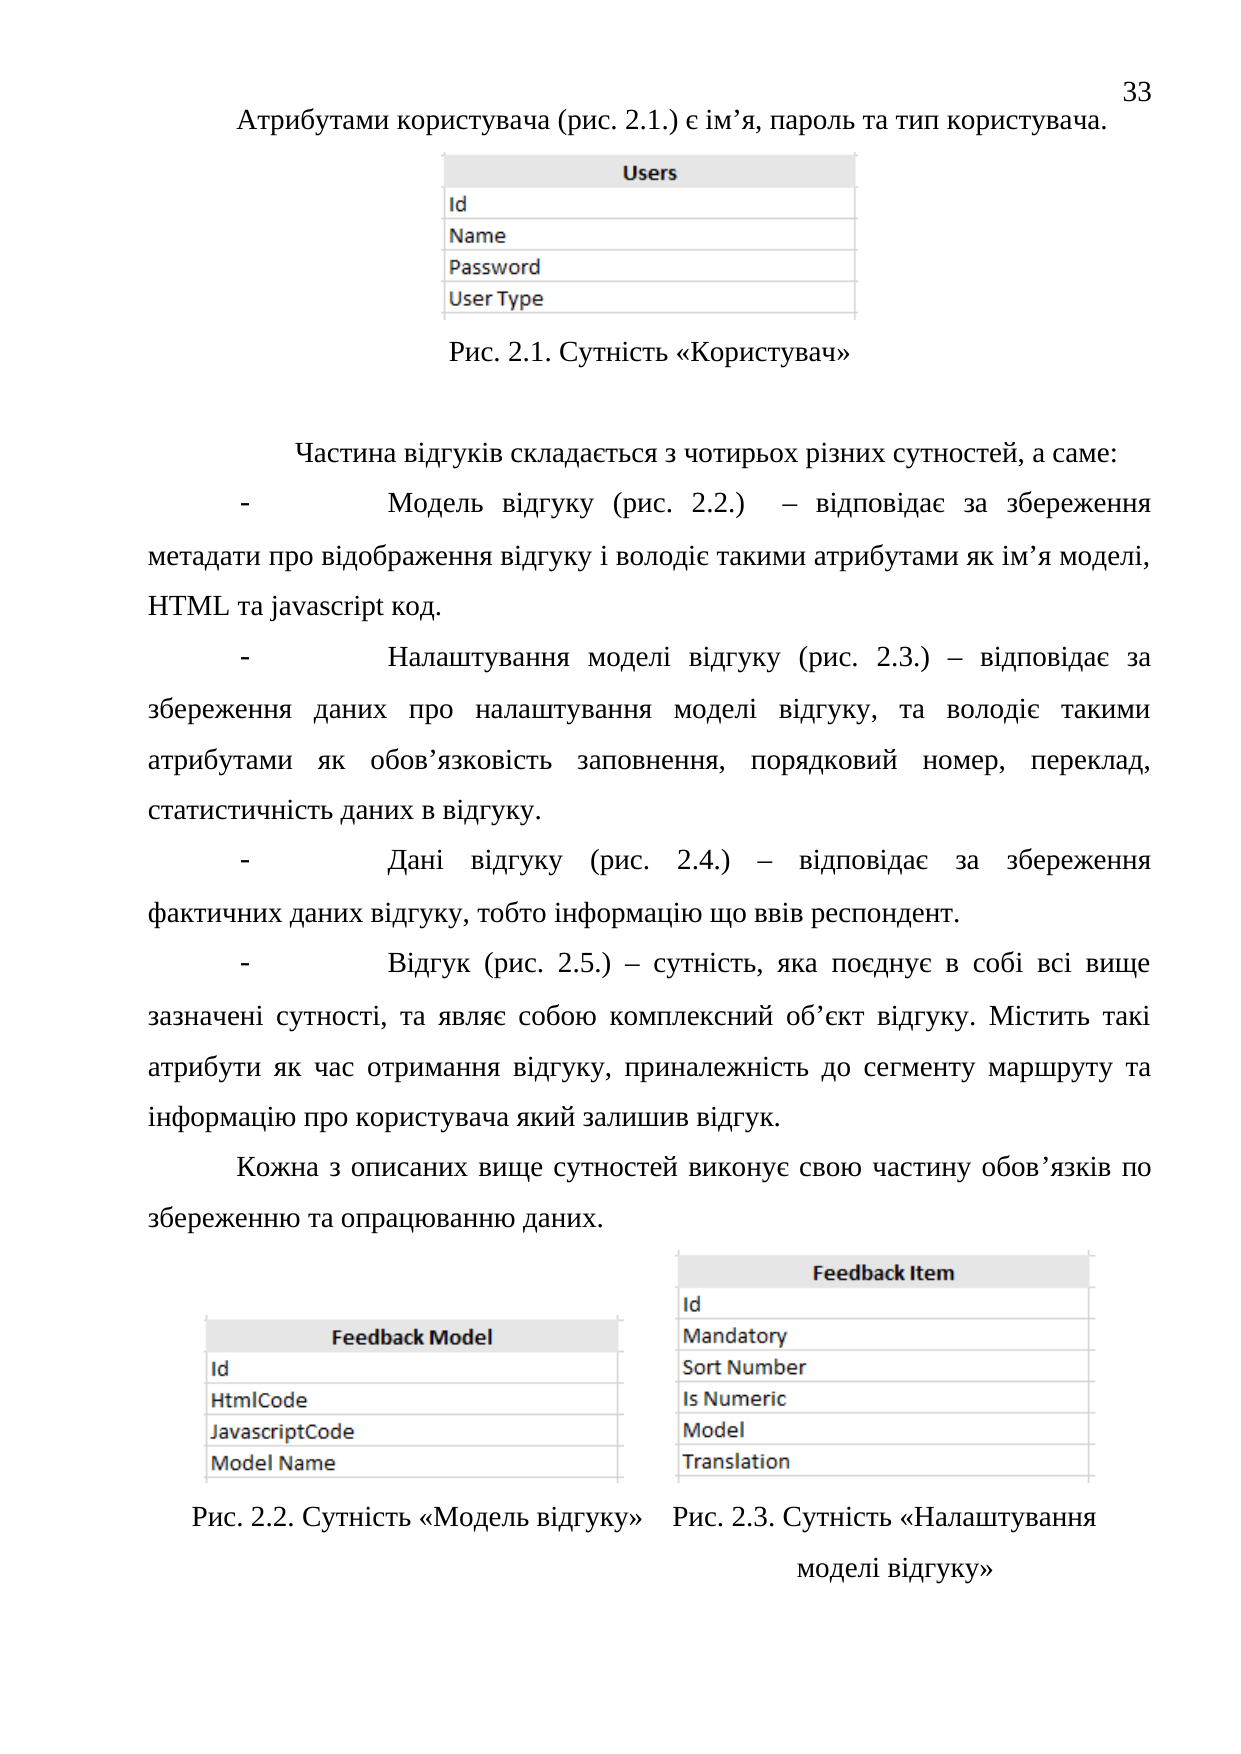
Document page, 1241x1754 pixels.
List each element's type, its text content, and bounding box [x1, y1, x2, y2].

text моделі відгуку» [148, 1550, 1152, 1583]
list Дані відгуку (рис. 2.4.) – відповідає за збереження фактичних даних відгуку, тобто інформацію що ввів респондент. [148, 842, 1152, 929]
text Атрибутами користувача (рис. 2.1.) є ім’я, пароль та тип користувача. [148, 102, 1152, 136]
list Модель відгуку (рис. 2.2.) – відповідає за збереження метадати про відображення відгуку і володіє такими атрибутами як ім’я моделі, HTML та javascript код. [148, 485, 1152, 622]
picture [441, 152, 859, 320]
picture [675, 1250, 1096, 1483]
text Частина відгуків складається з чотирьох різних сутностей, а саме: [148, 435, 1152, 468]
picture [203, 1315, 625, 1483]
text Рис. 2.1. Сутність «Користувач» [148, 334, 1152, 368]
text Кожна з описаних вище сутностей виконує свою частину обов’язків по збереженню та опрацюванню даних. [148, 1149, 1152, 1233]
list Відгук (рис. 2.5.) – сутність, яка поєднує в собі всі вище зазначені сутності, та являє собою комплексний об’єкт відгуку. Містить такі атрибути як час отримання відгуку, приналежність до сегменту маршруту та інформацію про користувача який залишив відгук. [148, 946, 1152, 1133]
list Налаштування моделі відгуку (рис. 2.3.) – відповідає за збереження даних про налаштування моделі відгуку, та володіє такими атрибутами як обов’язковість заповнення, порядковий номер, переклад, статистичність даних в відгуку. [148, 639, 1152, 826]
text Рис. 2.2. Сутність «Модель відгуку» Рис. 2.3. Сутність «Налаштування [148, 1499, 1152, 1533]
